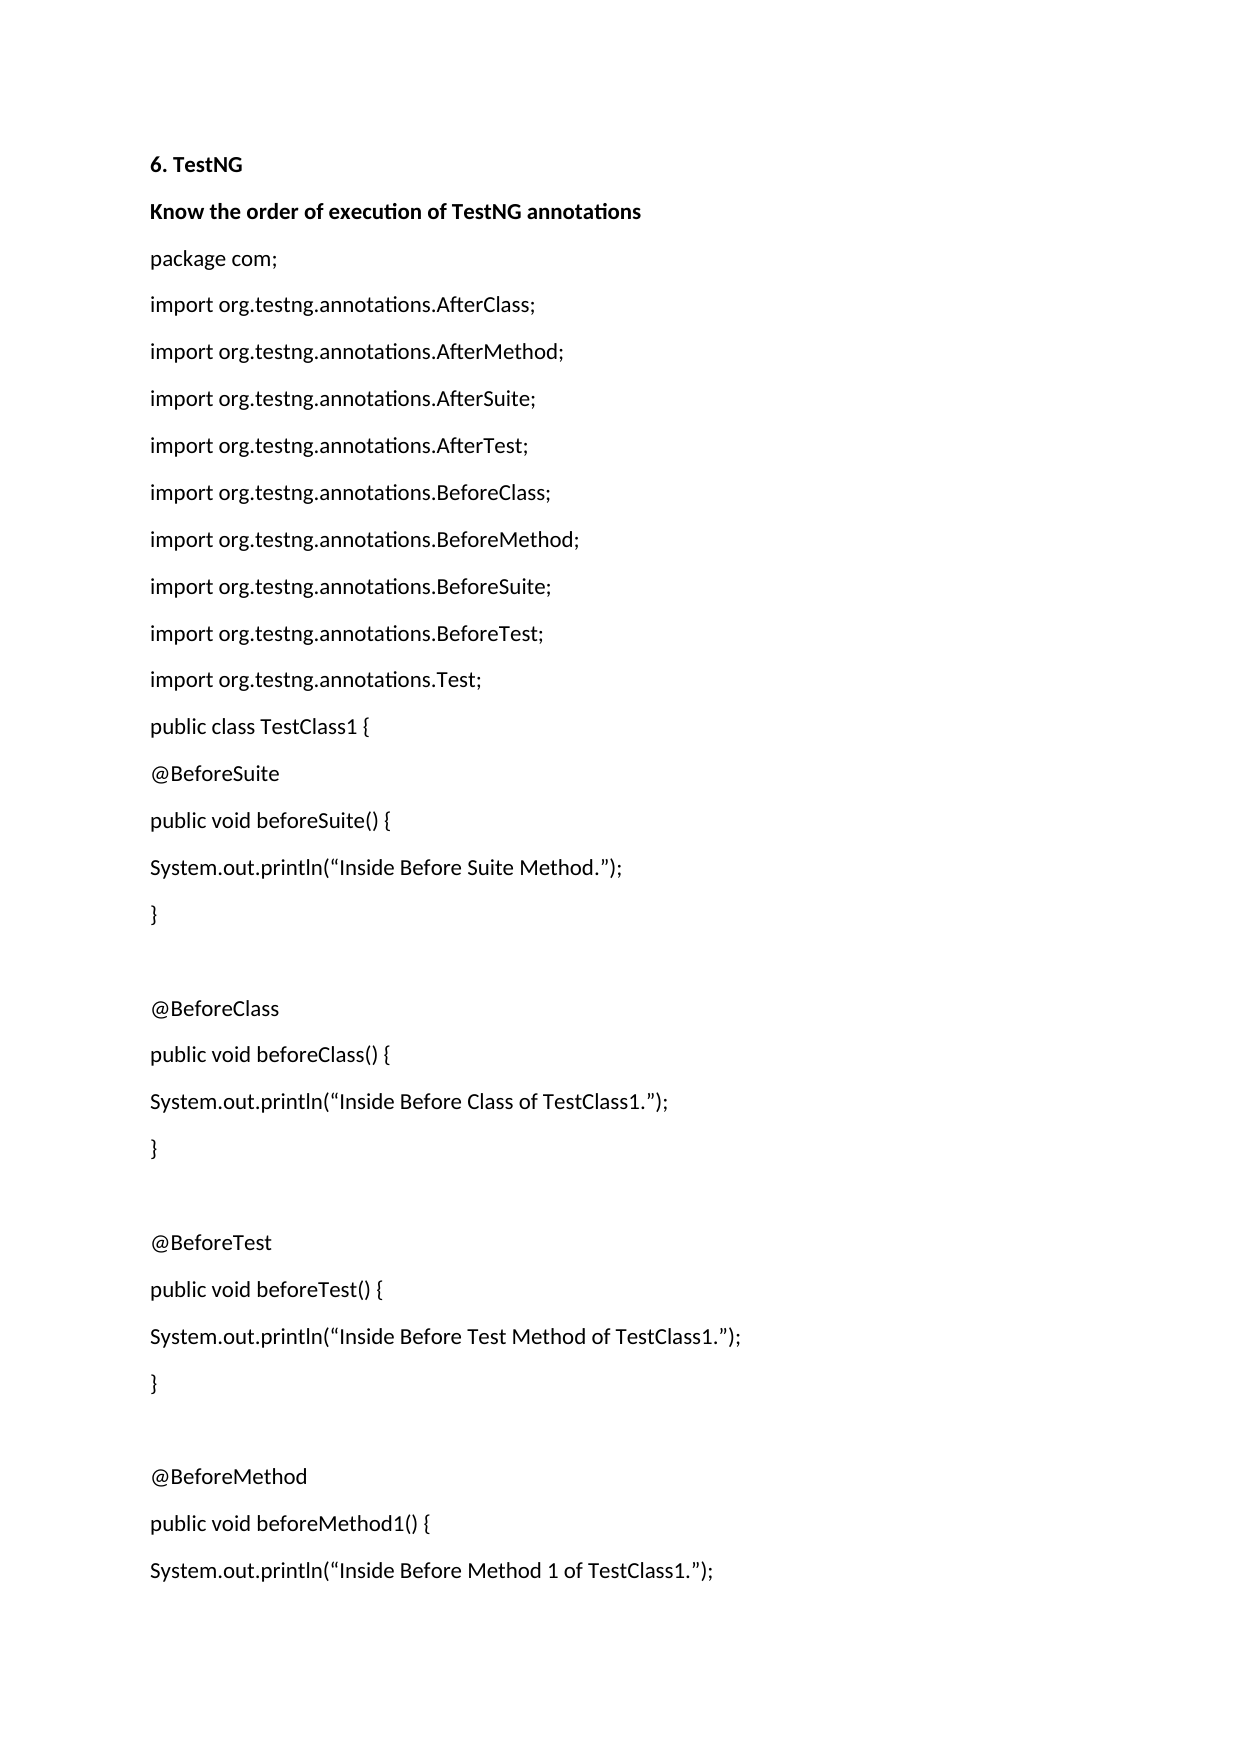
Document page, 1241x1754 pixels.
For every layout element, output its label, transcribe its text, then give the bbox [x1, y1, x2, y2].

text System.out.println(“Inside Before Suite Method.”); [150, 853, 1090, 881]
text import org.testng.annotations.BeforeSuite; [150, 572, 1090, 600]
text package com; [150, 244, 1090, 272]
text public void beforeMethod1() { [150, 1509, 1090, 1537]
text public void beforeTest() { [150, 1275, 1090, 1303]
text import org.testng.annotations.Test; [150, 666, 1090, 694]
text 6. TestNG [150, 150, 1090, 178]
text import org.testng.annotations.AfterClass; [150, 291, 1090, 319]
text import org.testng.annotations.BeforeClass; [150, 478, 1090, 506]
text public class TestClass1 { [150, 712, 1090, 741]
text import org.testng.annotations.BeforeMethod; [150, 525, 1090, 553]
text import org.testng.annotations.BeforeTest; [150, 619, 1090, 647]
text Know the order of execution of TestNG annotations [150, 197, 1090, 225]
text import org.testng.annotations.AfterTest; [150, 431, 1090, 459]
text @BeforeMethod [150, 1462, 1090, 1491]
text System.out.println(“Inside Before Test Method of TestClass1.”); [150, 1322, 1090, 1350]
text @BeforeClass [150, 994, 1090, 1022]
text import org.testng.annotations.AfterMethod; [150, 337, 1090, 366]
text import org.testng.annotations.AfterSuite; [150, 384, 1090, 412]
text System.out.println(“Inside Before Method 1 of TestClass1.”); [150, 1556, 1090, 1584]
text } [150, 1369, 1090, 1397]
text @BeforeTest [150, 1228, 1090, 1256]
text public void beforeSuite() { [150, 806, 1090, 834]
text } [150, 900, 1090, 928]
text public void beforeClass() { [150, 1041, 1090, 1069]
text System.out.println(“Inside Before Class of TestClass1.”); [150, 1087, 1090, 1116]
text } [150, 1134, 1090, 1162]
text @BeforeSuite [150, 759, 1090, 787]
